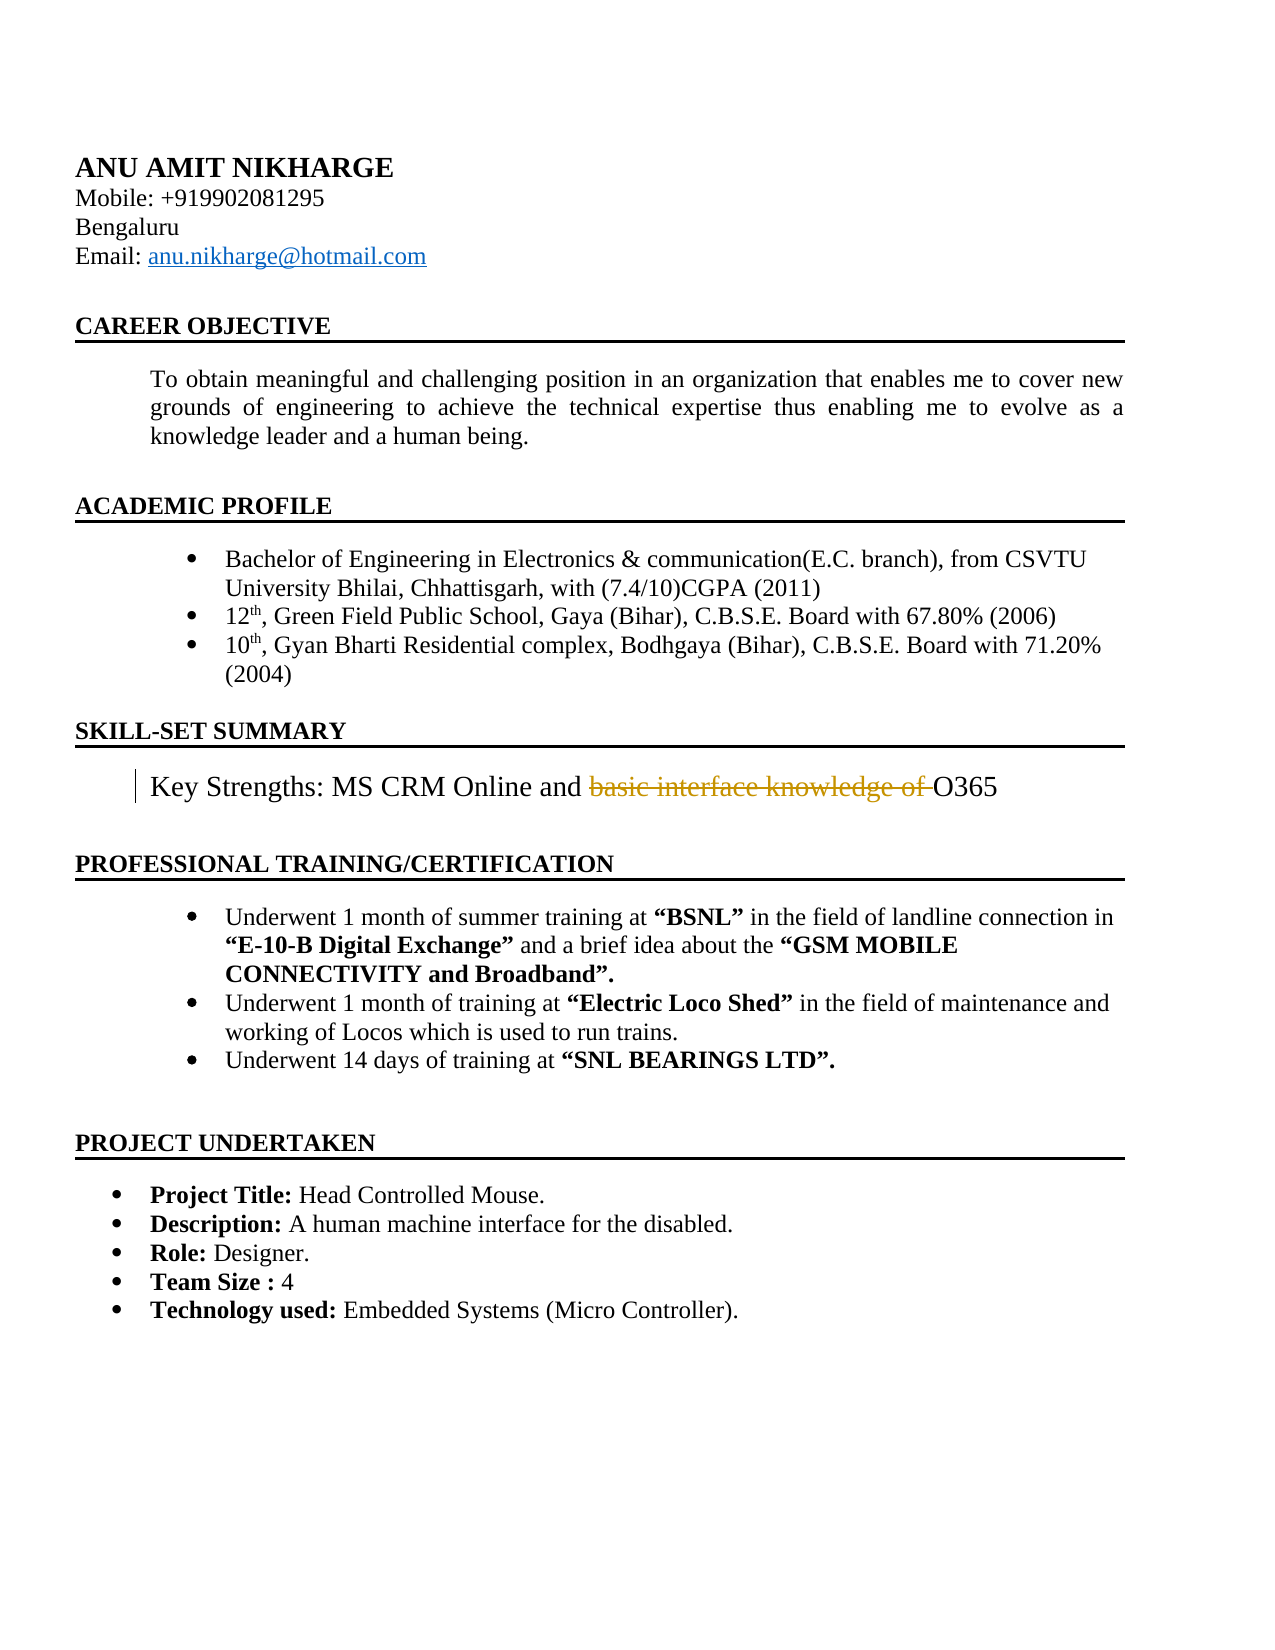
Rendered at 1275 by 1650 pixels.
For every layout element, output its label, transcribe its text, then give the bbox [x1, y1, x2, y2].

list 10th, Gyan Bharti Residential complex, Bodhgaya (), C.B.S.E. Board with 71.20% (2004) [187, 630, 1125, 688]
list 12th, , (), C.B.S.E. Board with 67.80% (2006) [187, 601, 1125, 630]
list Underwent 1 month of training at “Electric Loco Shed” in the field of maintenance and working of Locos which is used to run trains. [187, 988, 1125, 1045]
text Bengaluru [75, 212, 1125, 241]
list Technology used: Embedded Systems (Micro Controller). [112, 1296, 1125, 1324]
text To obtain meaningful and challenging position in an organization that enables me to cover new grounds of engineering to achieve the technical expertise thus enabling me to evolve as a knowledge leader and a human being. [150, 364, 1125, 450]
text ACADEMIC PROFILE [75, 491, 1125, 520]
list Underwent 1 month of summer training at “BSNL” in the field of landline connection in “E-10-B Digital Exchange” and a brief idea about the “GSM CONNECTIVITY and Broadband”. [187, 902, 1125, 988]
text ANU AMIT NIKHARGE [75, 150, 1125, 183]
text Mobile: +919902081295 [75, 183, 1125, 212]
text PROFESSIONAL TRAINING/CERTIFICATION [75, 849, 1125, 878]
list Underwent 14 days of training at “SNL BEARINGS LTD”. [187, 1045, 1125, 1074]
list Team Size : 4 [112, 1267, 1125, 1296]
text CAREER OBJECTIVE [75, 311, 1125, 340]
text Email: anu.nikharge@hotmail.com [75, 241, 1125, 270]
text PROJECT UNDERTAKEN [75, 1128, 1125, 1157]
list Description: A human machine interface for the disabled. [112, 1209, 1125, 1238]
list Bachelor of Engineering in Electronics & communication(E.C. branch), from CSVTU University Bhilai, Chhattisgarh, with (7.4/10)CGPA (2011) [187, 544, 1125, 601]
list Role: Designer. [112, 1238, 1125, 1267]
list Project Title: Head Controlled Mouse. [112, 1181, 1125, 1209]
text SKILL-SET SUMMARY [75, 716, 1125, 745]
text Key Strengths: MS CRM Online and O365 [150, 769, 1125, 803]
